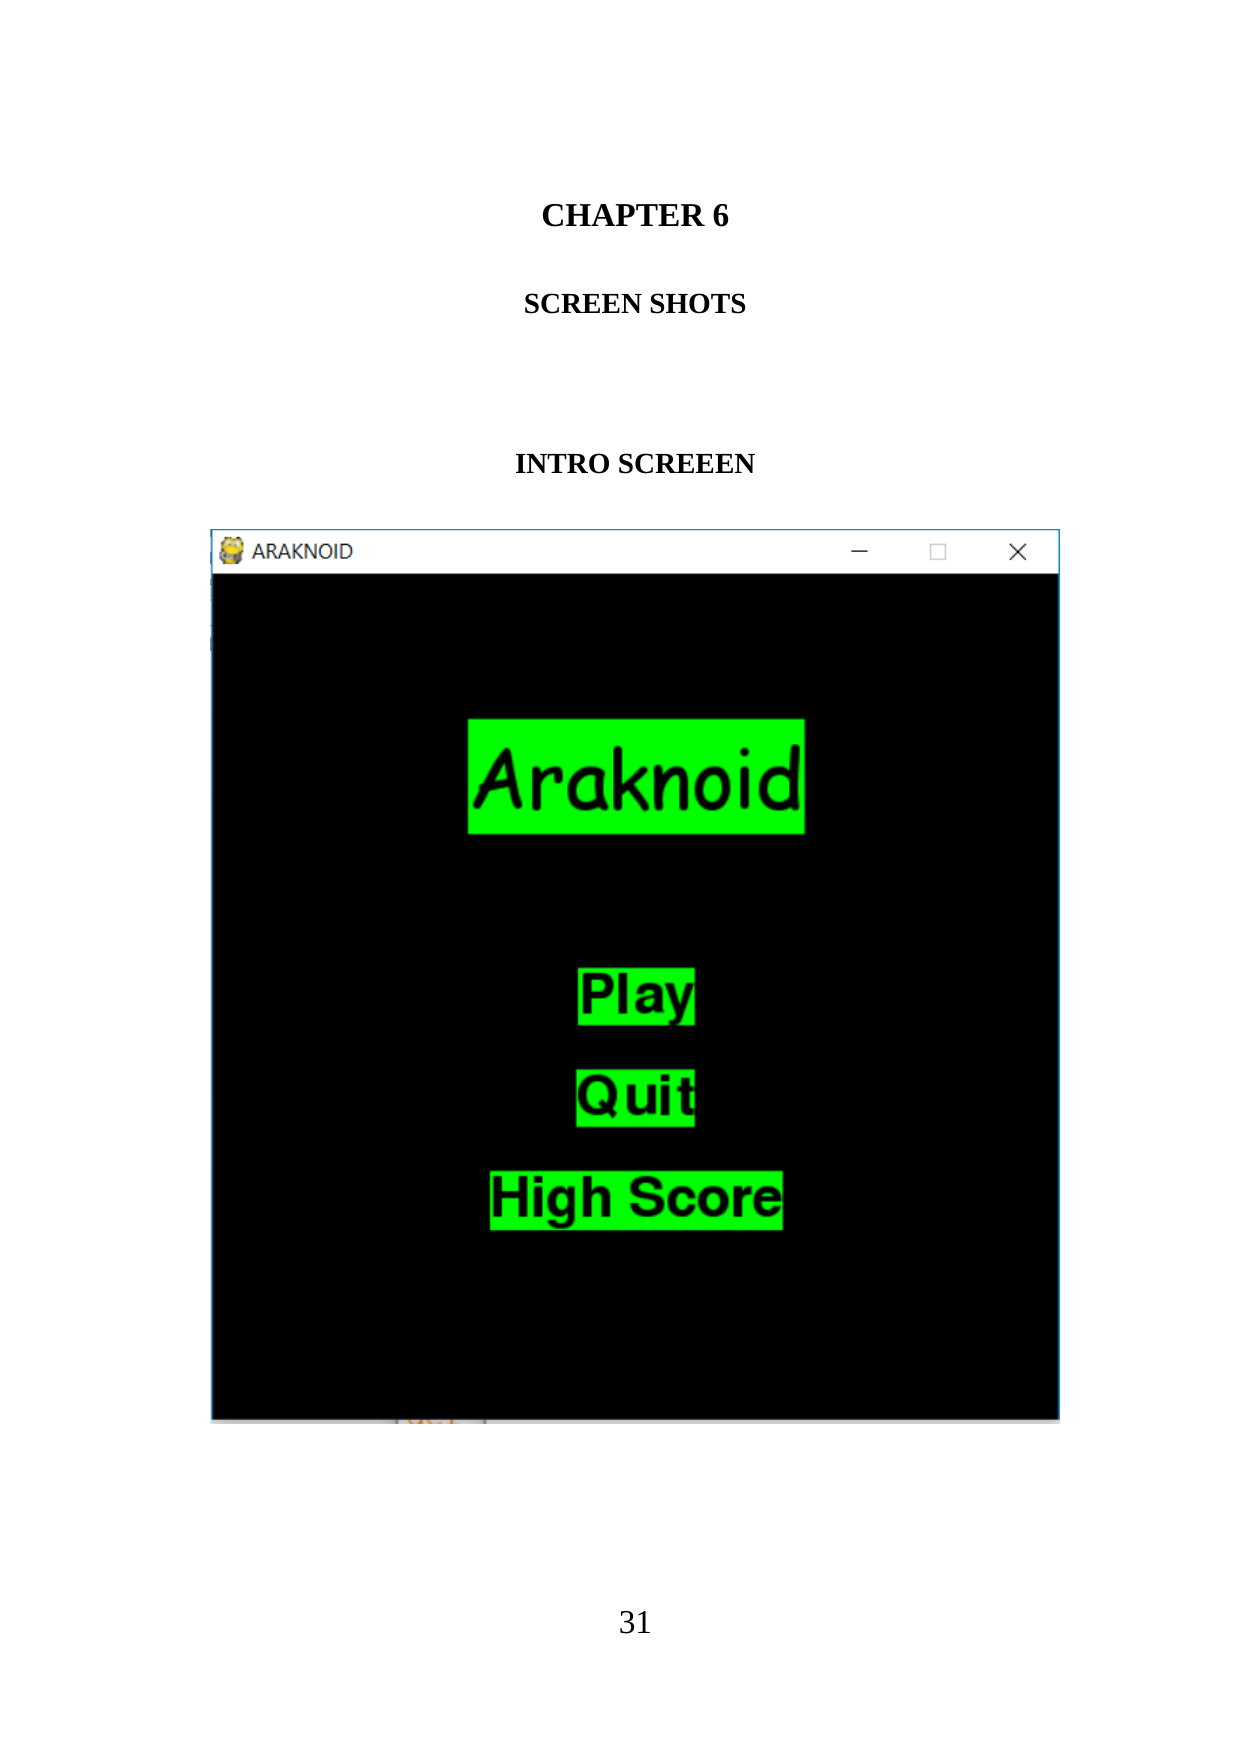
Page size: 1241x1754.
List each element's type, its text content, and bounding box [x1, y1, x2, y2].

text SCREEN SHOTS [210, 286, 1060, 319]
text CHAPTER 6 [210, 195, 1060, 233]
text INTRO SCREEEN [210, 446, 1060, 479]
picture [210, 529, 1060, 1424]
